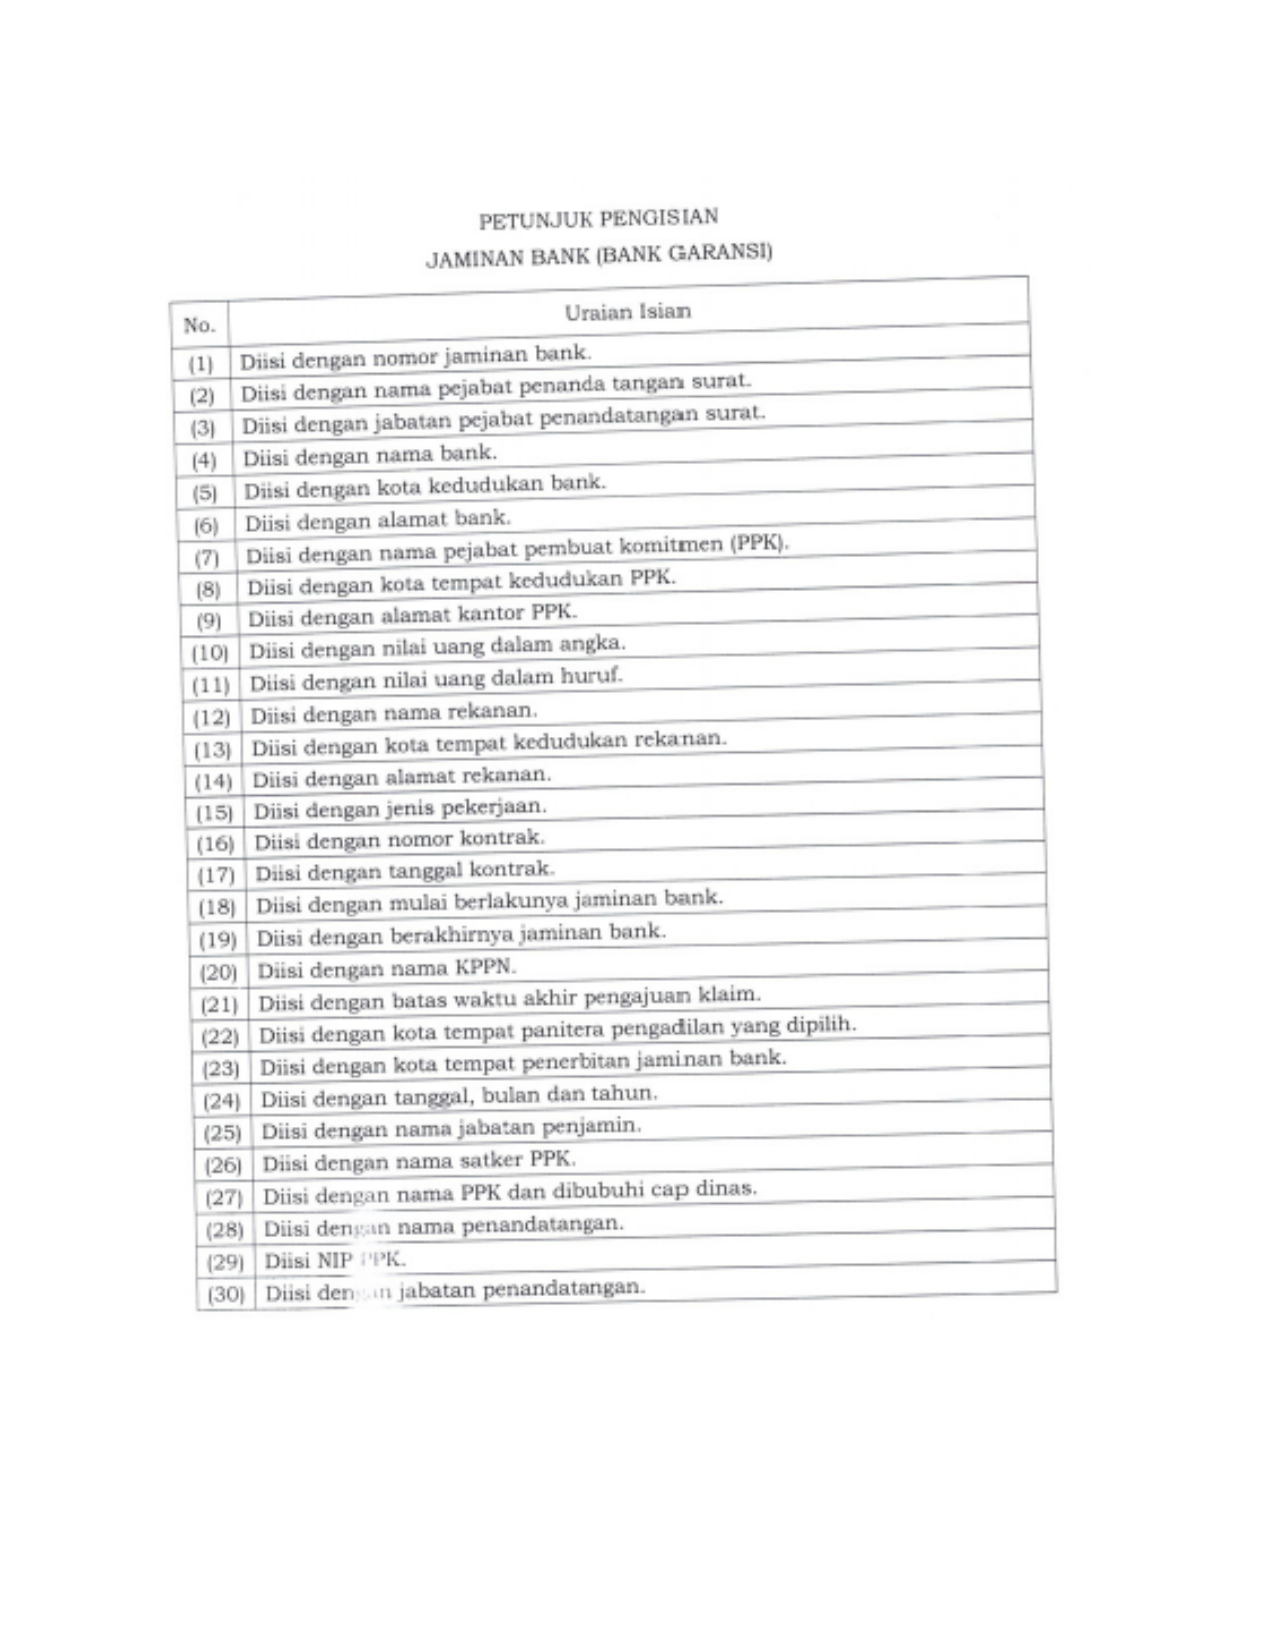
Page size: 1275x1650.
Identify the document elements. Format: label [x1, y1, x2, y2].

picture [150, 176, 1093, 1330]
